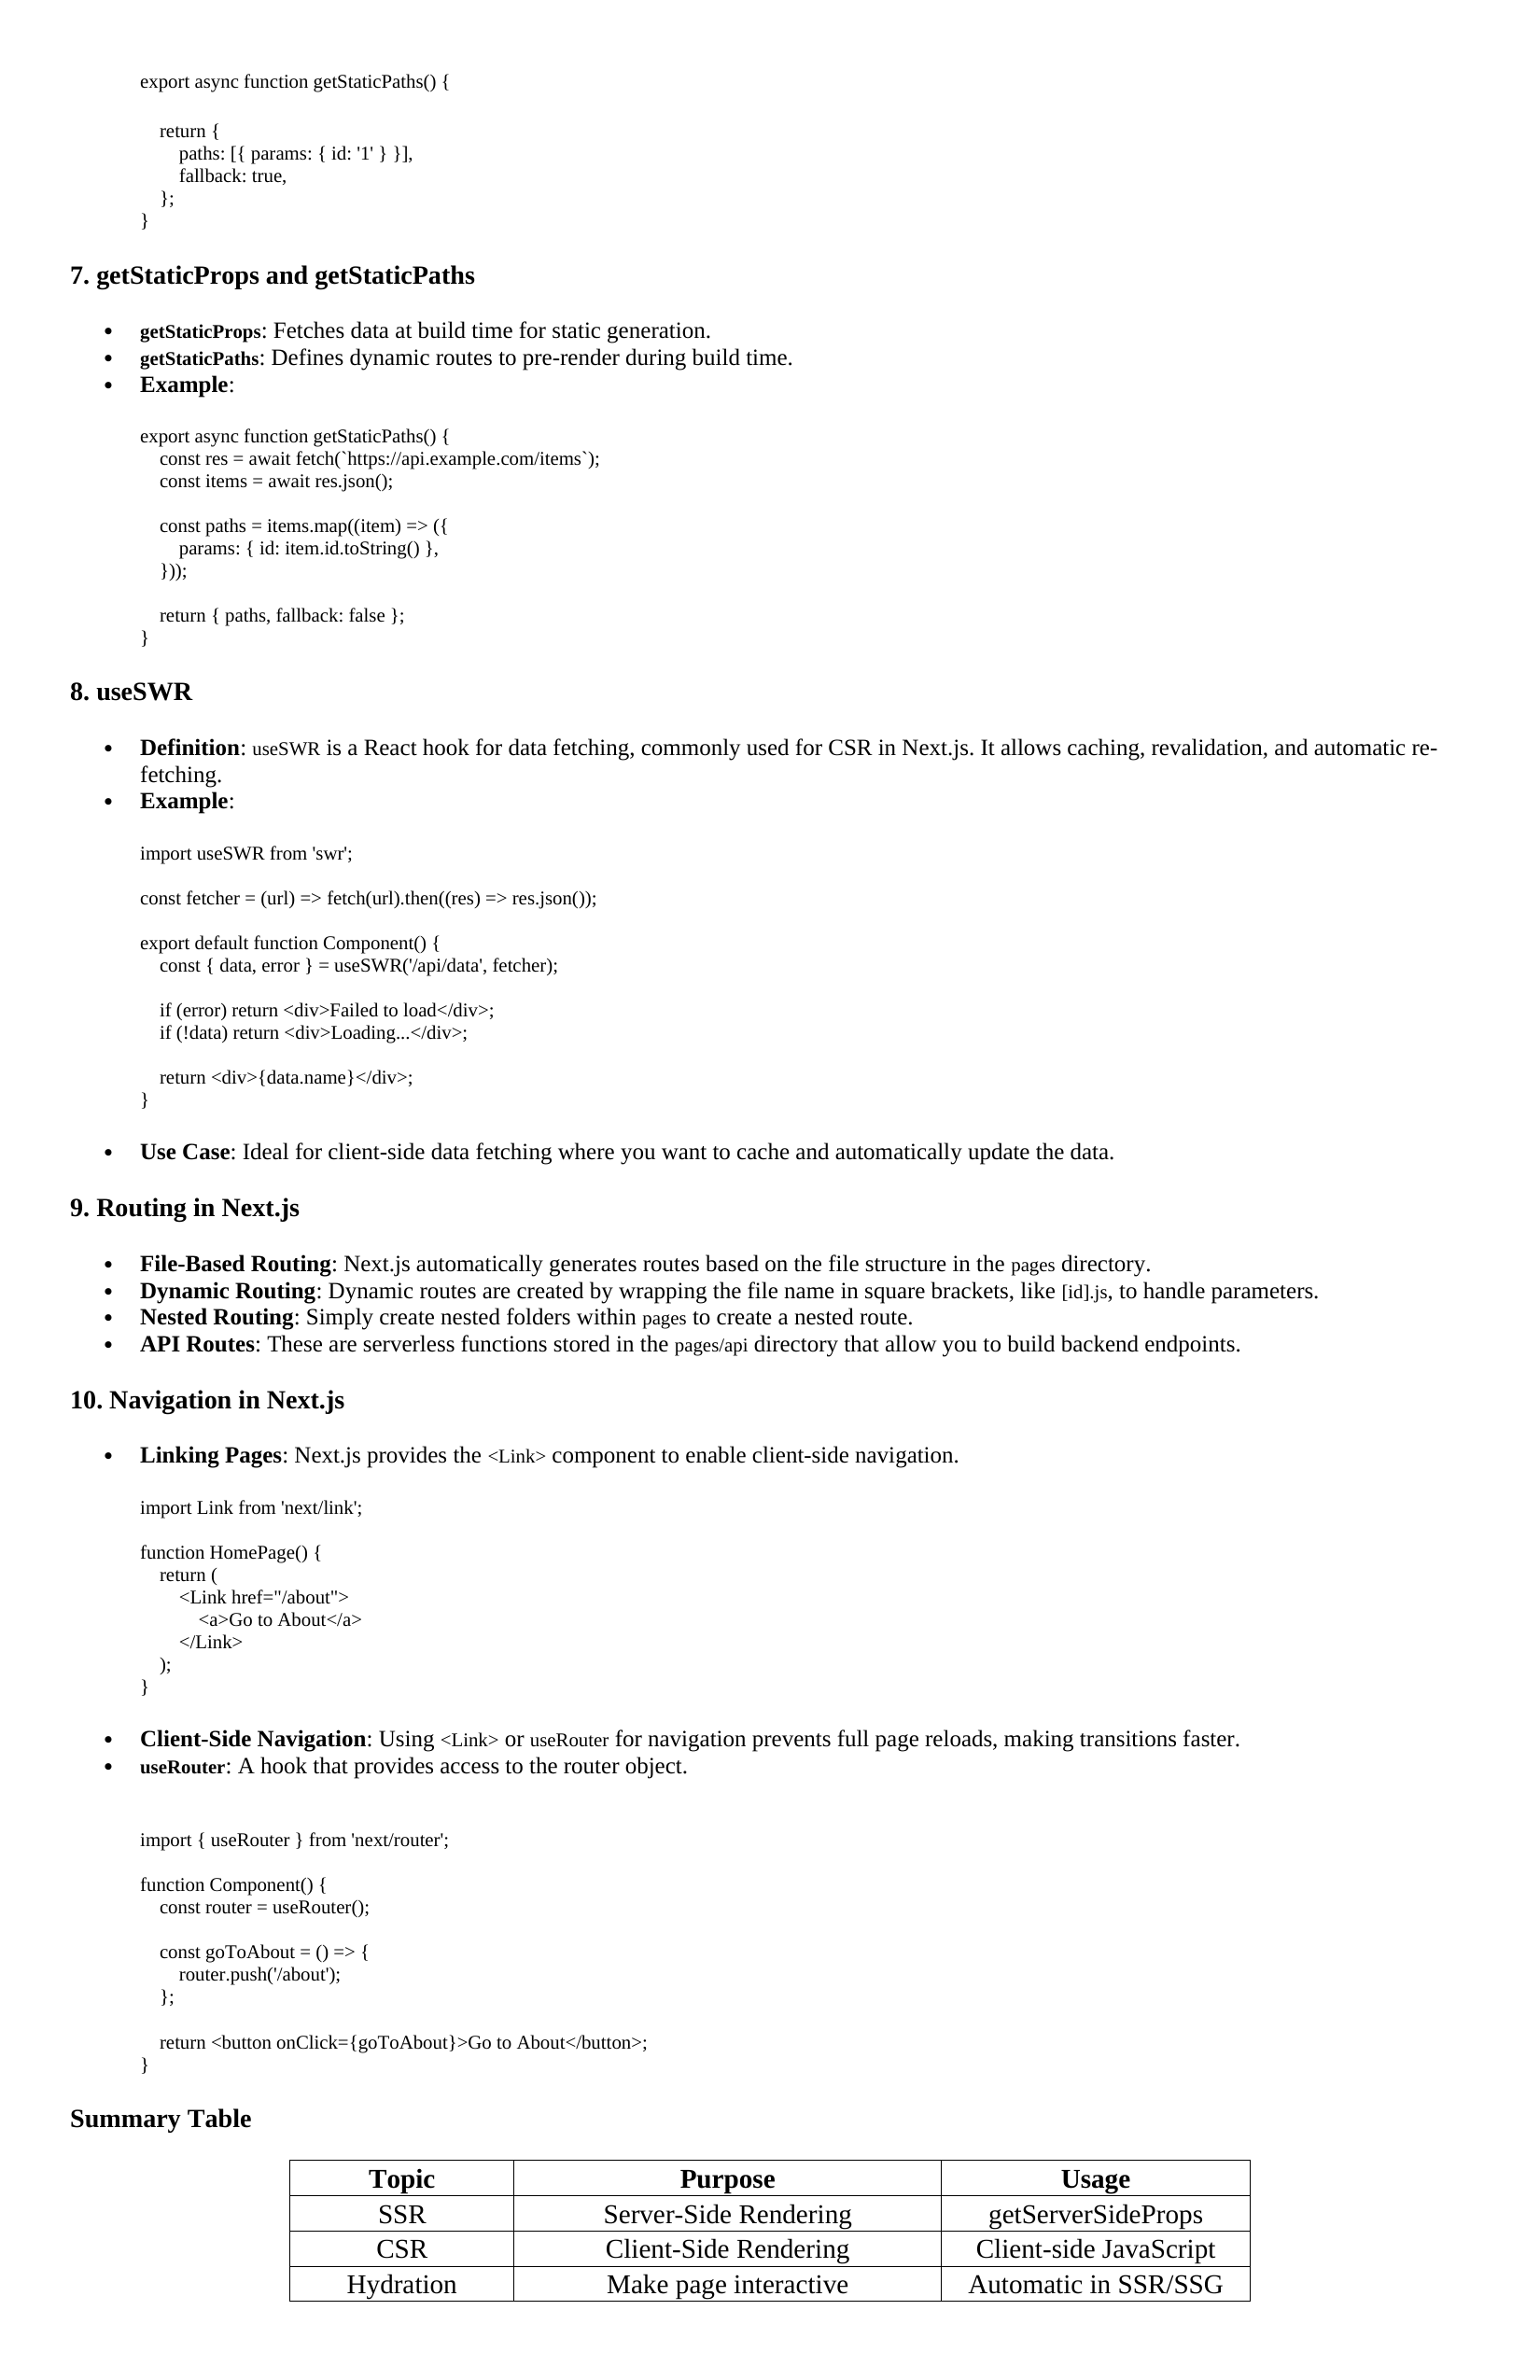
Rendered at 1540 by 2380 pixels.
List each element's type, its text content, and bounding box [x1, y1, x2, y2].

text function Component() { [140, 1873, 1470, 1896]
table_cell getServerSideProps [942, 2196, 1250, 2231]
table_cell Make page interactive [514, 2267, 941, 2301]
table_cell Client-Side Rendering [514, 2232, 941, 2265]
list Nested Routing: Simply create nested folders within pages to create a nested route. [105, 1303, 1470, 1330]
text } [140, 2052, 1470, 2076]
text router.push('/about'); [140, 1963, 1470, 1985]
text function HomePage() { [140, 1541, 1470, 1563]
text export default function Component() { [140, 931, 1470, 954]
table_header Purpose [514, 2161, 941, 2195]
list Use Case: Ideal for client-side data fetching where you want to cache and automatically update the data. [105, 1138, 1470, 1165]
text 9. Routing in Next.js [70, 1192, 1470, 1223]
text import { useRouter } from 'next/router'; [140, 1828, 1470, 1851]
table_cell CSR [290, 2232, 513, 2265]
table_cell Hydration [290, 2267, 513, 2301]
text } [140, 209, 1470, 231]
list Dynamic Routing: Dynamic routes are created by wrapping the file name in square brackets, like [id].js, to handle parameters. [105, 1277, 1470, 1303]
text </Link> [140, 1631, 1470, 1653]
text export async function getStaticPaths() { [140, 425, 1470, 447]
list File-Based Routing: Next.js automatically generates routes based on the file structure in the pages directory. [105, 1250, 1470, 1277]
text }; [140, 187, 1470, 209]
text if (error) return <div>Failed to load</div>; [140, 999, 1470, 1021]
list API Routes: These are serverless functions stored in the pages/api directory that allow you to build backend endpoints. [105, 1330, 1470, 1357]
table_cell Client-side JavaScript [942, 2232, 1250, 2265]
text })); [140, 559, 1470, 581]
text <Link href="/about"> [140, 1586, 1470, 1608]
text } [140, 1675, 1470, 1698]
text const res = await fetch(`https://api.example.com/items`); [140, 447, 1470, 469]
text } [140, 1088, 1470, 1111]
text 8. useSWR [70, 676, 1470, 707]
text ); [140, 1653, 1470, 1675]
text Summary Table [70, 2103, 1470, 2133]
text <a>Go to About</a> [140, 1608, 1470, 1631]
list getStaticProps: Fetches data at build time for static generation. [105, 316, 1470, 343]
list Example: [105, 371, 1470, 398]
text export async function getStaticPaths() { [105, 70, 1470, 92]
text 7. getStaticProps and getStaticPaths [70, 259, 1470, 289]
text const { data, error } = useSWR('/api/data', fetcher); [140, 954, 1470, 976]
table_cell Automatic in SSR/SSG [942, 2267, 1250, 2301]
table_header Usage [942, 2161, 1250, 2195]
list Client-Side Navigation: Using <Link> or useRouter for navigation prevents full page reloads, making transitions faster. [105, 1725, 1470, 1752]
text } [140, 626, 1470, 649]
text params: { id: item.id.toString() }, [140, 537, 1470, 559]
text const paths = items.map((item) => ({ [140, 514, 1470, 537]
text const goToAbout = () => { [140, 1940, 1470, 1963]
list Definition: useSWR is a React hook for data fetching, commonly used for CSR in Next.js. It allows caching, revalidation, and automatic re-fetching. [105, 734, 1470, 787]
list Linking Pages: Next.js provides the <Link> component to enable client-side navigation. [105, 1441, 1470, 1468]
text paths: [{ params: { id: '1' } }], [140, 142, 1470, 164]
list Example: [105, 787, 1470, 814]
text return { paths, fallback: false }; [140, 604, 1470, 626]
text fallback: true, [140, 164, 1470, 187]
text const router = useRouter(); [140, 1896, 1470, 1918]
text return <button onClick={goToAbout}>Go to About</button>; [140, 2031, 1470, 2052]
text }; [140, 1985, 1470, 2008]
table_cell SSR [290, 2196, 513, 2231]
list useRouter: A hook that provides access to the router object. [105, 1752, 1470, 1779]
text if (!data) return <div>Loading...</div>; [140, 1021, 1470, 1043]
table_header Topic [290, 2161, 513, 2195]
table_cell Server-Side Rendering [514, 2196, 941, 2231]
list getStaticPaths: Defines dynamic routes to pre-render during build time. [105, 343, 1470, 371]
text const fetcher = (url) => fetch(url).then((res) => res.json()); [140, 886, 1470, 909]
text return <div>{data.name}</div>; [140, 1066, 1470, 1088]
text import useSWR from 'swr'; [140, 841, 1470, 864]
text const items = await res.json(); [140, 469, 1470, 492]
text import Link from 'next/link'; [140, 1495, 1470, 1519]
text 10. Navigation in Next.js [70, 1384, 1470, 1414]
text return { [140, 119, 1470, 142]
text return ( [140, 1563, 1470, 1586]
